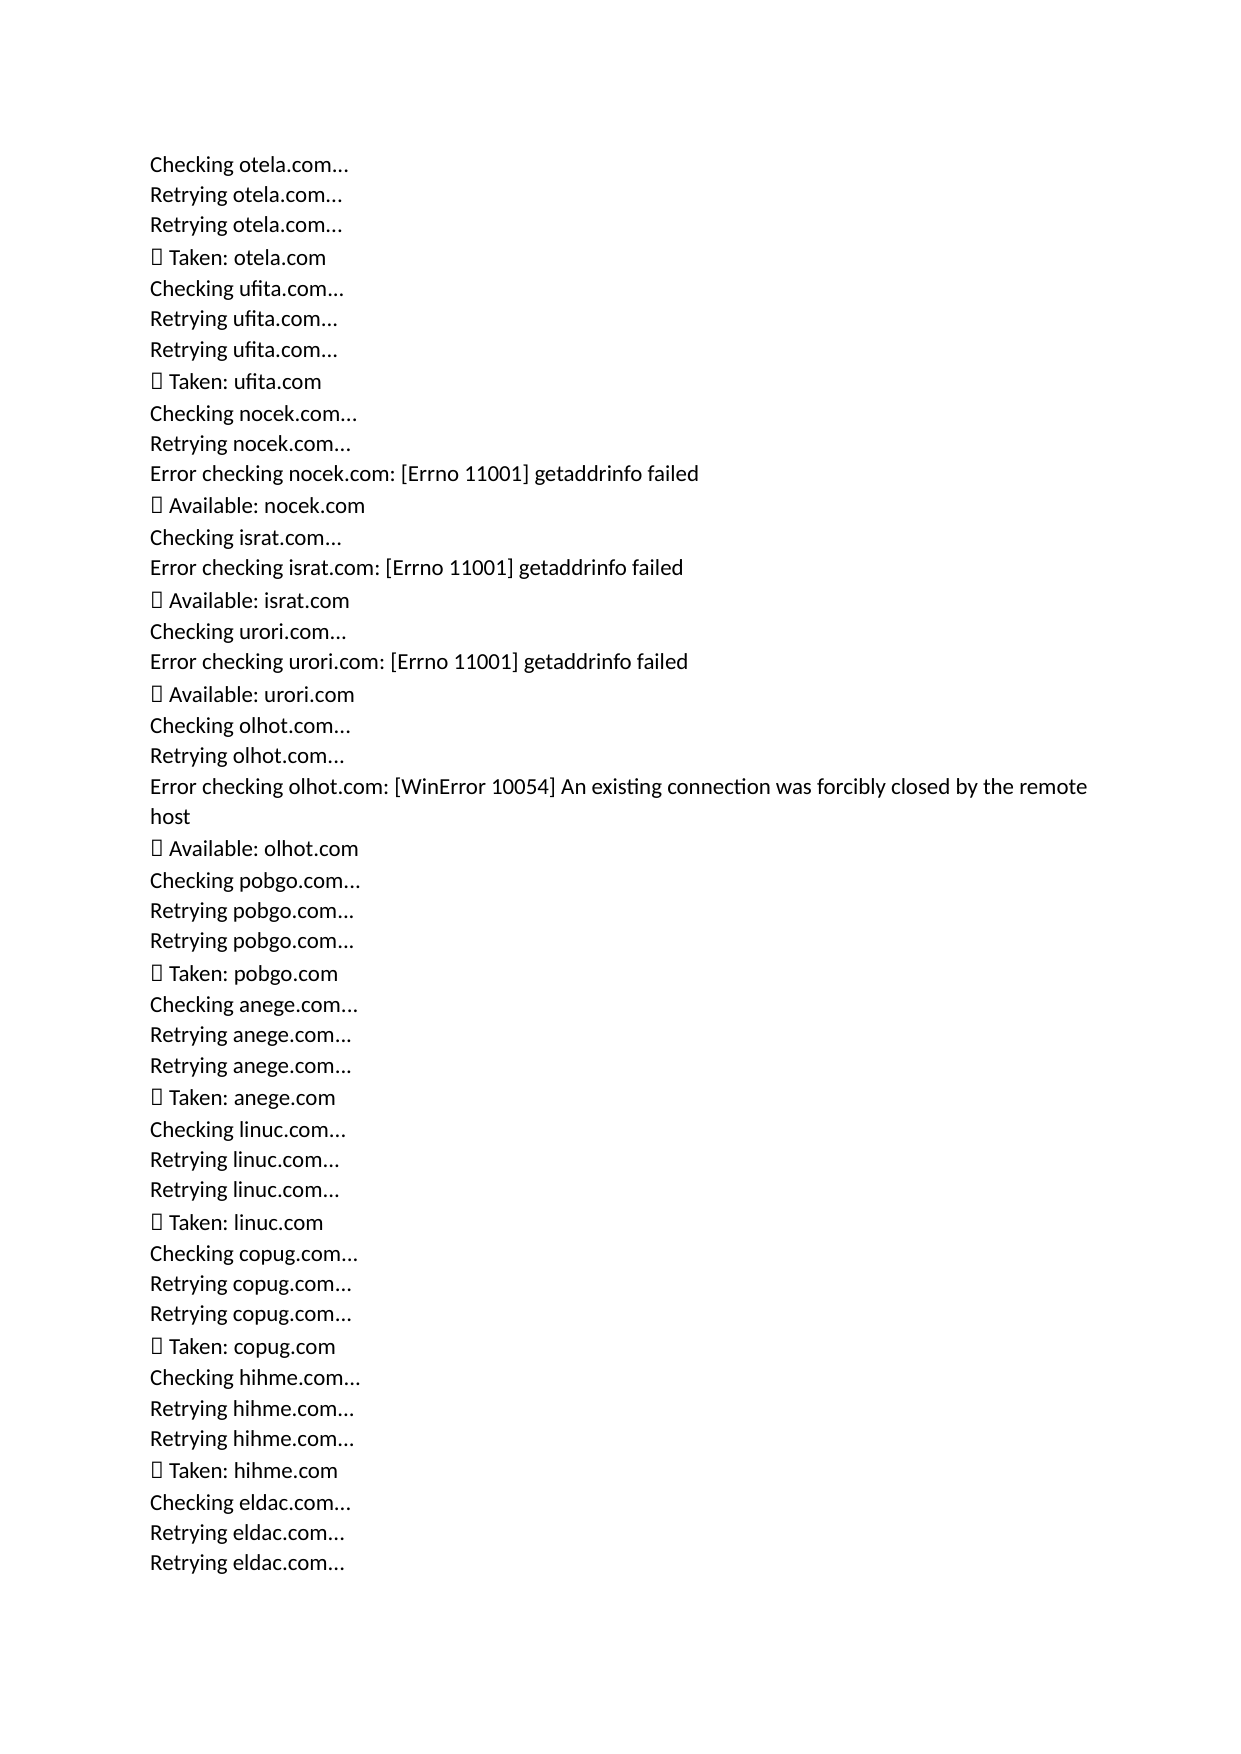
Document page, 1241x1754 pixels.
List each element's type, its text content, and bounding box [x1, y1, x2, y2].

text Retrying eldac.com... [150, 1548, 1090, 1576]
text Retrying eldac.com... [150, 1518, 1090, 1546]
text Checking copug.com... [150, 1239, 1090, 1267]
text Checking israt.com... [150, 523, 1090, 551]
text Checking olhot.com... [150, 711, 1090, 739]
text ❌ Taken: copug.com [150, 1330, 1090, 1361]
text Retrying otela.com... [150, 180, 1090, 208]
text Retrying nocek.com... [150, 429, 1090, 457]
text Retrying copug.com... [150, 1299, 1090, 1328]
text Error checking olhot.com: [WinError 10054] An existing connection was forcibly closed by the remote host [150, 772, 1090, 830]
text Retrying linuc.com... [150, 1175, 1090, 1203]
text ❌ Taken: otela.com [150, 241, 1090, 272]
text Retrying hihme.com... [150, 1394, 1090, 1422]
text Retrying anege.com... [150, 1021, 1090, 1049]
text Retrying copug.com... [150, 1269, 1090, 1297]
text Retrying olhot.com... [150, 742, 1090, 770]
text Error checking israt.com: [Errno 11001] getaddrinfo failed [150, 553, 1090, 581]
text Checking otela.com... [150, 150, 1090, 178]
text Retrying anege.com... [150, 1051, 1090, 1079]
text ✅ Available: urori.com [150, 678, 1090, 709]
text Error checking urori.com: [Errno 11001] getaddrinfo failed [150, 647, 1090, 676]
text Error checking nocek.com: [Errno 11001] getaddrinfo failed [150, 459, 1090, 487]
text ✅ Available: olhot.com [150, 832, 1090, 863]
text ✅ Available: nocek.com [150, 489, 1090, 521]
text Retrying otela.com... [150, 210, 1090, 238]
text Checking eldac.com... [150, 1488, 1090, 1516]
text Checking urori.com... [150, 617, 1090, 645]
text Checking ufita.com... [150, 274, 1090, 302]
text Checking anege.com... [150, 990, 1090, 1018]
text ❌ Taken: pobgo.com [150, 957, 1090, 988]
text ❌ Taken: hihme.com [150, 1454, 1090, 1485]
text Retrying linuc.com... [150, 1145, 1090, 1173]
text Retrying pobgo.com... [150, 926, 1090, 954]
text ❌ Taken: linuc.com [150, 1205, 1090, 1237]
text Retrying ufita.com... [150, 304, 1090, 333]
text Checking hihme.com... [150, 1363, 1090, 1392]
text Retrying pobgo.com... [150, 896, 1090, 924]
text Retrying hihme.com... [150, 1424, 1090, 1452]
text ❌ Taken: anege.com [150, 1081, 1090, 1112]
text ❌ Taken: ufita.com [150, 365, 1090, 396]
text ✅ Available: israt.com [150, 583, 1090, 615]
text Checking linuc.com... [150, 1115, 1090, 1143]
text Checking nocek.com... [150, 399, 1090, 427]
text Retrying ufita.com... [150, 335, 1090, 363]
text Checking pobgo.com... [150, 866, 1090, 894]
